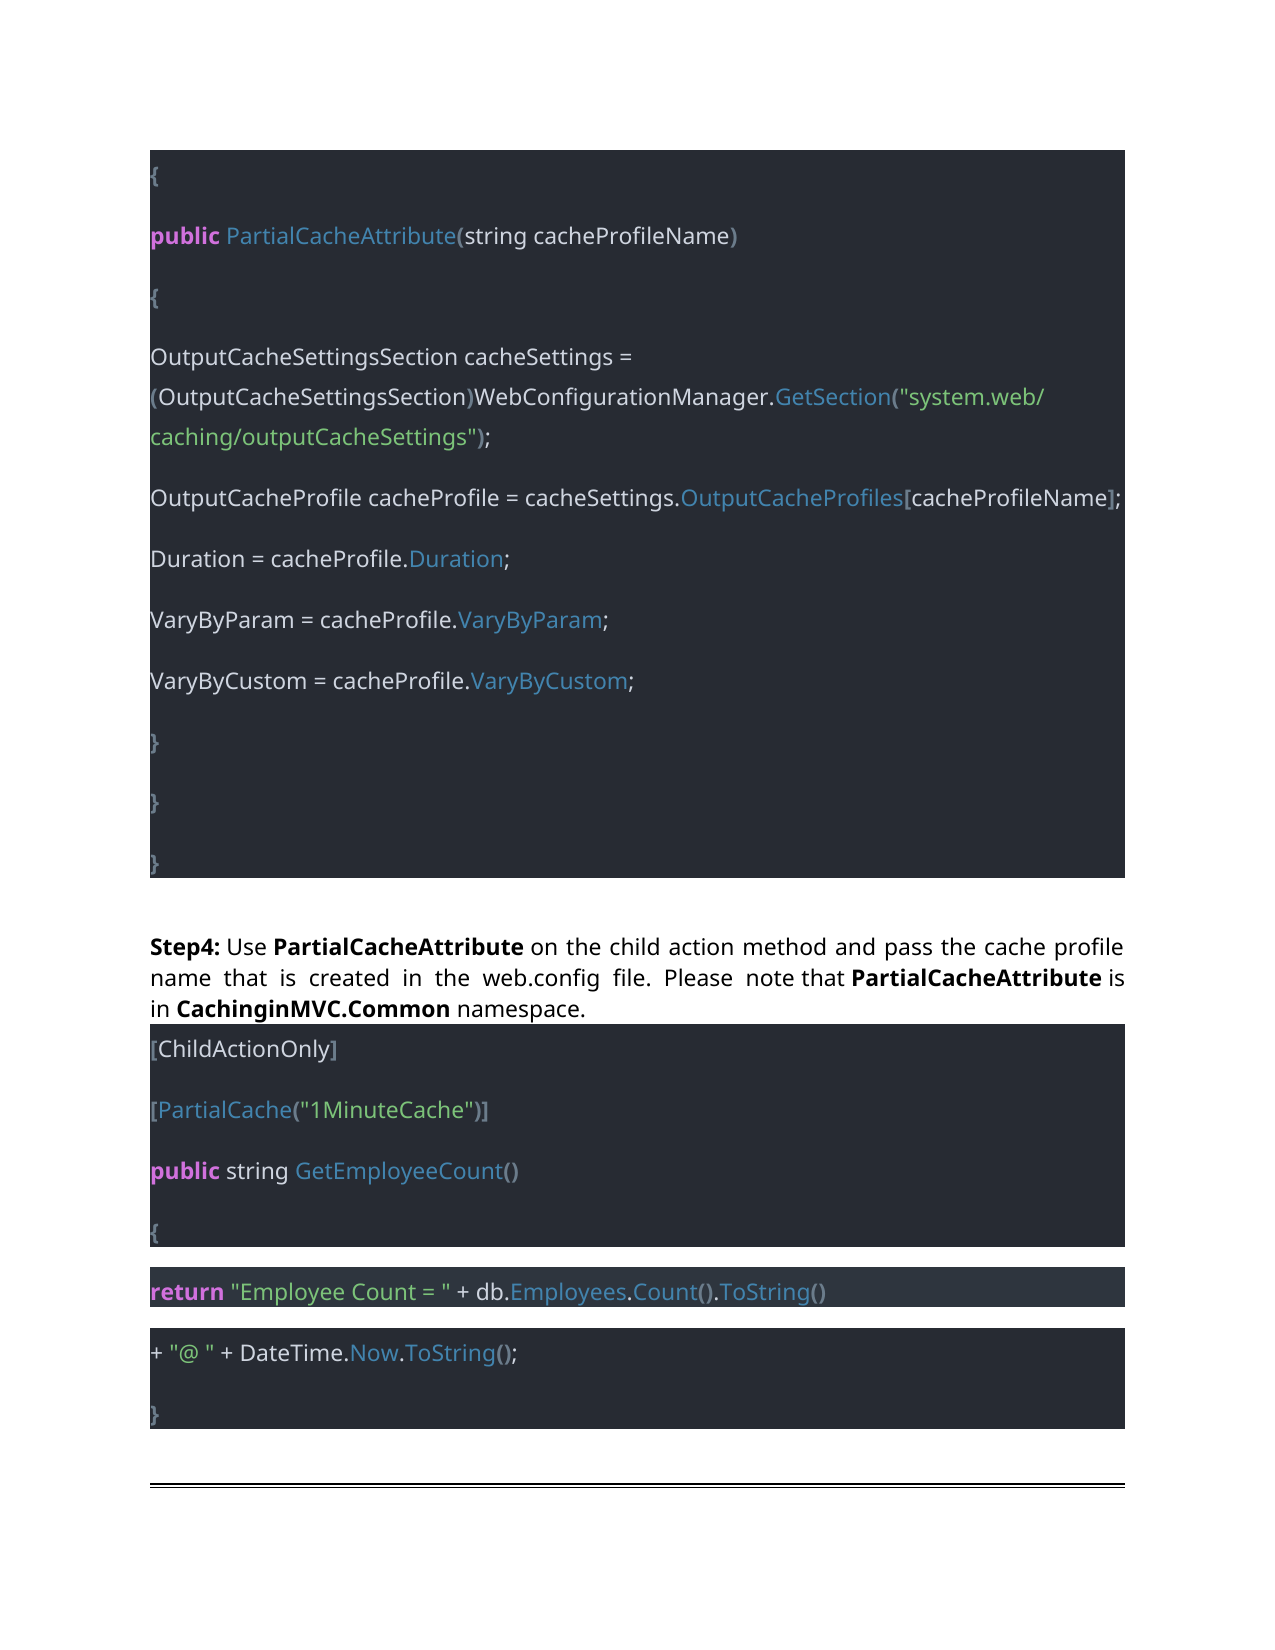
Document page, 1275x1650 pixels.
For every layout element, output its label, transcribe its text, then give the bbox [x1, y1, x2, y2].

text public string GetEmployeeCount() [150, 1146, 1125, 1186]
text { [150, 272, 1125, 312]
text { [150, 1207, 1125, 1247]
text OutputCacheSettingsSection cacheSettings = (OutputCacheSettingsSection)WebConfigurationManager.GetSection("system.web/caching/outputCacheSettings"); [150, 332, 1125, 452]
text VaryByParam = cacheProfile.VaryByParam; [150, 595, 1125, 635]
text } [150, 717, 1125, 757]
text OutputCacheProfile cacheProfile = cacheSettings.OutputCacheProfiles[cacheProfileName]; [150, 473, 1125, 513]
text [PartialCache("1MinuteCache")] [150, 1085, 1125, 1125]
text public PartialCacheAttribute(string cacheProfileName) [150, 211, 1125, 251]
text } [150, 1389, 1125, 1429]
text } [150, 777, 1125, 817]
text VaryByCustom = cacheProfile.VaryByCustom; [150, 656, 1125, 696]
text Duration = cacheProfile.Duration; [150, 534, 1125, 574]
text } [150, 838, 1125, 878]
text + "@ " + DateTime.Now.ToString(); [150, 1328, 1125, 1368]
text [ChildActionOnly] [150, 1024, 1125, 1064]
text { [150, 150, 1125, 190]
text return "Employee Count = " + db.Employees.Count().ToString() [150, 1267, 1125, 1307]
text Step4: Use PartialCacheAttribute on the child action method and pass the cache profile name that is created in the web.config file. Please note that PartialCacheAttribute is in CachinginMVC.Common namespace. [150, 930, 1125, 1024]
